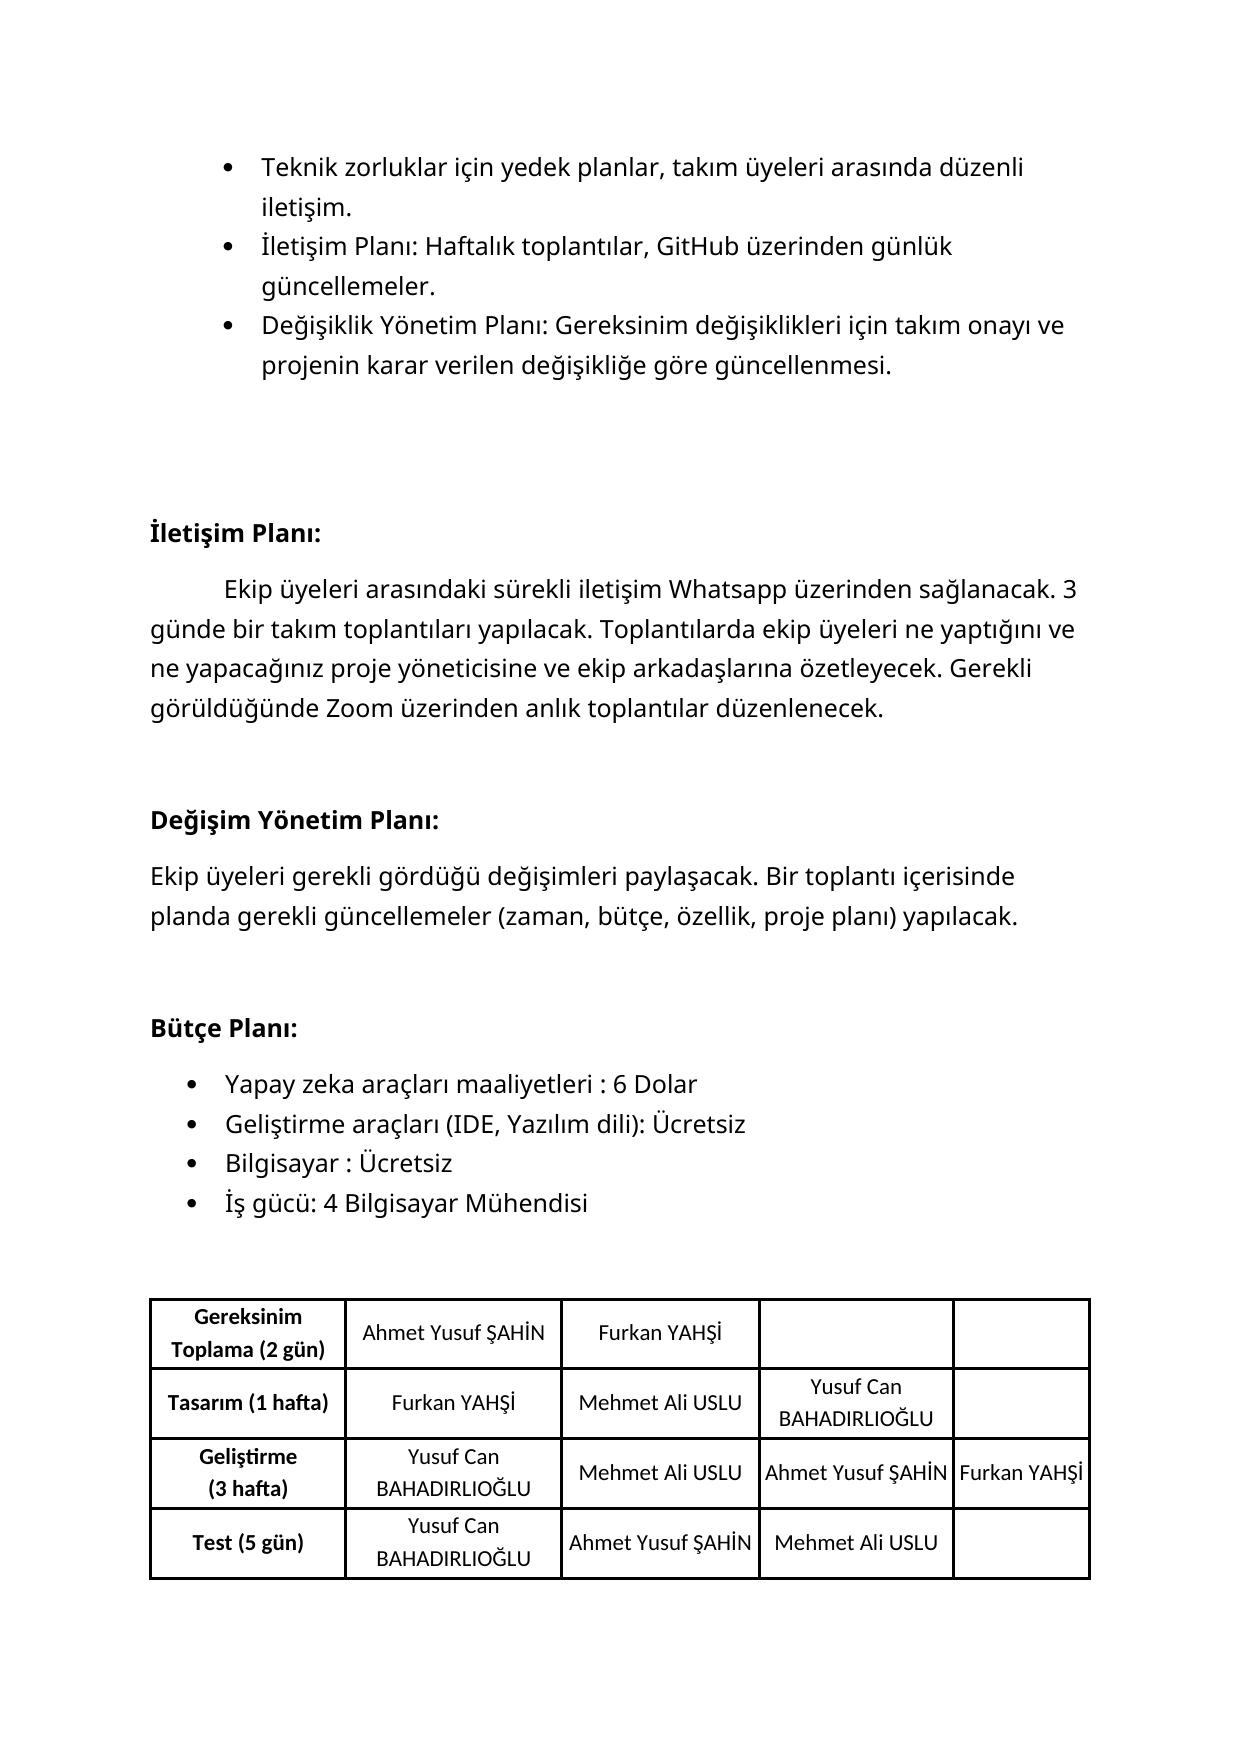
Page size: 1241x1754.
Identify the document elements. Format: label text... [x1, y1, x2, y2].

text Değişim Yönetim Planı: [150, 803, 1090, 837]
list İş gücü: 4 Bilgisayar Mühendisi [187, 1185, 1090, 1219]
table_header Ahmet Yusuf ŞAHİN [347, 1301, 560, 1367]
table_cell Mehmet Ali USLU [563, 1440, 758, 1507]
table_cell Yusuf Can BAHADIRLIOĞLU [347, 1510, 560, 1577]
text Ekip üyeleri arasındaki sürekli iletişim Whatsapp üzerinden sağlanacak. 3 günde bir takım toplantıları yapılacak. Toplantılarda ekip üyeleri ne yaptığını ve ne yapacağınız proje yöneticisine ve ekip arkadaşlarına özetleyecek. Gerekli görüldüğünde Zoom üzerinden anlık toplantılar düzenlenecek. [150, 572, 1090, 724]
table_cell Yusuf Can BAHADIRLIOĞLU [761, 1370, 952, 1437]
list İletişim Planı: Haftalık toplantılar, GitHub üzerinden günlük güncellemeler. [224, 229, 1090, 302]
list Değişiklik Yönetim Planı: Gereksinim değişiklikleri için takım onayı ve projenin karar verilen değişikliğe göre güncellenmesi. [224, 308, 1090, 381]
table_header [955, 1301, 1088, 1367]
text İletişim Planı: [150, 516, 1090, 550]
table_cell Mehmet Ali USLU [761, 1510, 952, 1577]
text Ekip üyeleri gerekli gördüğü değişimleri paylaşacak. Bir toplantı içerisinde planda gerekli güncellemeler (zaman, bütçe, özellik, proje planı) yapılacak. [150, 859, 1090, 932]
list Teknik zorluklar için yedek planlar, takım üyeleri arasında düzenli iletişim. [224, 150, 1090, 223]
table_cell Mehmet Ali USLU [563, 1370, 758, 1437]
table_cell Ahmet Yusuf ŞAHİN [563, 1510, 758, 1577]
table_cell Furkan YAHŞİ [955, 1440, 1088, 1507]
list Bilgisayar : Ücretsiz [187, 1146, 1090, 1180]
table_cell Yusuf Can BAHADIRLIOĞLU [347, 1440, 560, 1507]
table_cell Furkan YAHŞİ [347, 1370, 560, 1437]
text Bütçe Planı: [150, 1011, 1090, 1045]
list Geliştirme araçları (IDE, Yazılım dili): Ücretsiz [187, 1106, 1090, 1140]
list Yapay zeka araçları maaliyetleri : 6 Dolar [187, 1067, 1090, 1101]
table_cell Test (5 gün) [152, 1510, 344, 1577]
table_header Furkan YAHŞİ [563, 1301, 758, 1367]
table_cell [955, 1370, 1088, 1437]
table_cell [955, 1510, 1088, 1577]
table_cell Tasarım (1 hafta) [152, 1370, 344, 1437]
table_cell Geliştirme (3 hafta) [152, 1440, 344, 1507]
table_header Gereksinim Toplama (2 gün) [152, 1301, 344, 1367]
table_header [761, 1301, 952, 1367]
table_cell Ahmet Yusuf ŞAHİN [761, 1440, 952, 1507]
